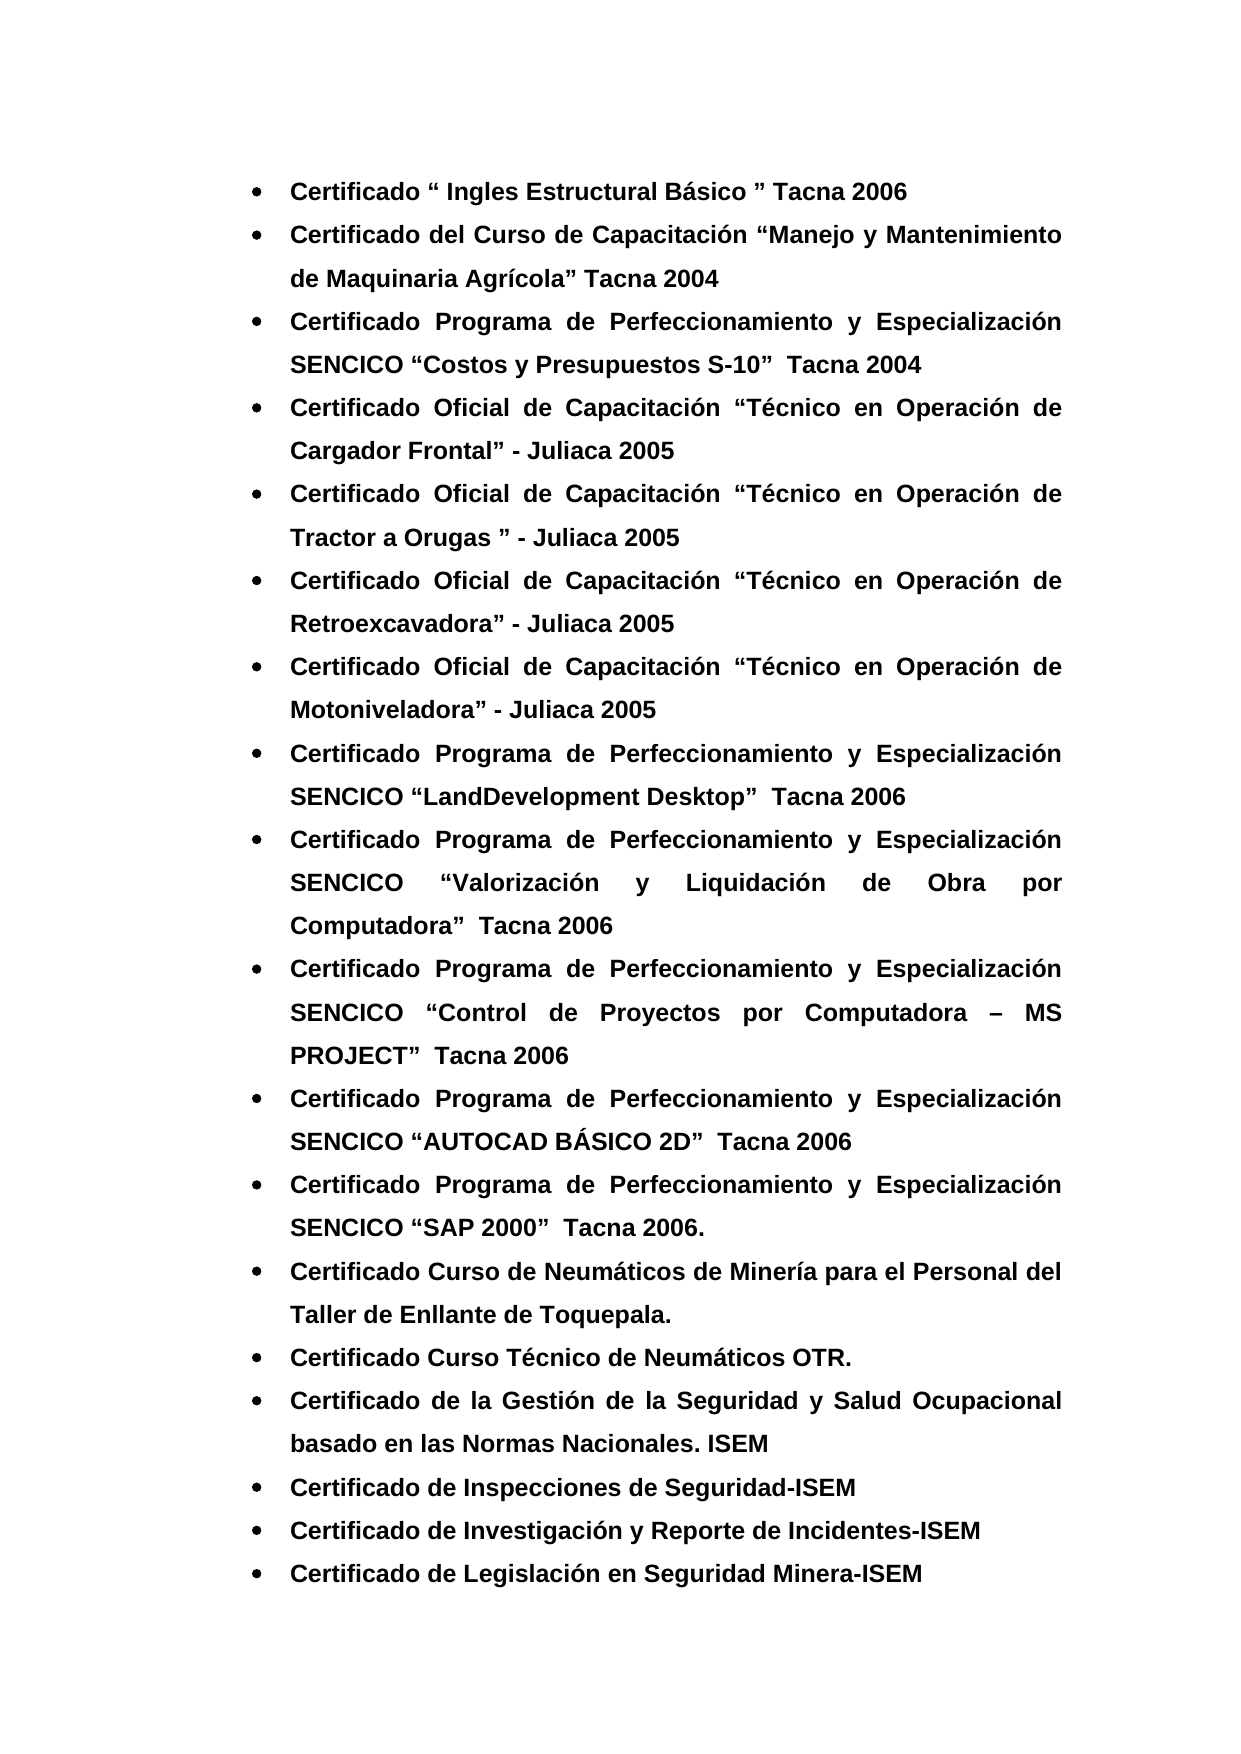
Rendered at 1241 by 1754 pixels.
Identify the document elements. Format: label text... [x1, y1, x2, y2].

list Certificado Oficial de Capacitación “Técnico en Operación de Cargador Frontal” - Juliaca 2005 [252, 393, 1063, 465]
list Certificado de Inspecciones de Seguridad-ISEM [252, 1472, 1063, 1501]
list Certificado Programa de Perfeccionamiento y Especialización SENCICO “Costos y Presupuestos S- Tacna 2004 [252, 307, 1063, 379]
list Certificado Oficial de Capacitación “Técnico en Operación de Motoniveladora” - Juliaca 2005 [252, 652, 1063, 724]
list Certificado Curso de Neumáticos de Minería para el Personal del Taller de Enllante de Toquepala. [252, 1257, 1063, 1328]
list Certificado Oficial de Capacitación “Técnico en Operación de Tractor a Orugas ” - Juliaca 2005 [252, 479, 1063, 551]
list Certificado Programa de Perfeccionamiento y Especialización SENCICO “AUTOCAD BÁSICO 2D” Tacna 2006 [252, 1084, 1063, 1156]
list Certificado del Curso de Capacitación “Manejo y Mantenimiento de Maquinaria Agrícola” Tacna 2004 [252, 220, 1063, 292]
list Certificado Programa de Perfeccionamiento y Especialización SENCICO “LandDevelopment Desktop” Tacna 2006 [252, 738, 1063, 811]
list Certificado Programa de Perfeccionamiento y Especialización SENCICO “SAP 2000” Tacna 2006. [252, 1170, 1063, 1242]
list Certificado Programa de Perfeccionamiento y Especialización SENCICO “Valorización y Liquidación de Obra por Computadora” Tacna 2006 [252, 825, 1063, 940]
list Certificado de la Gestión de la Seguridad y Salud Ocupacional basado en las Normas Nacionales. ISEM [252, 1386, 1063, 1458]
list Certificado “ Ingles Estructural Básico ” Tacna 2006 [252, 177, 1063, 206]
list Certificado Curso Técnico de Neumáticos OTR. [252, 1343, 1063, 1372]
list Certificado de Legislación en Seguridad Minera-ISEM [252, 1559, 1063, 1588]
list Certificado de Investigación y Reporte de Incidentes-ISEM [252, 1516, 1063, 1544]
list Certificado Oficial de Capacitación “Técnico en Operación de Retroexcavadora” - Juliaca 2005 [252, 566, 1063, 638]
list Certificado Programa de Perfeccionamiento y Especialización SENCICO “Control de Proyectos por Computadora – MS PROJECT” Tacna 2006 [252, 954, 1063, 1069]
